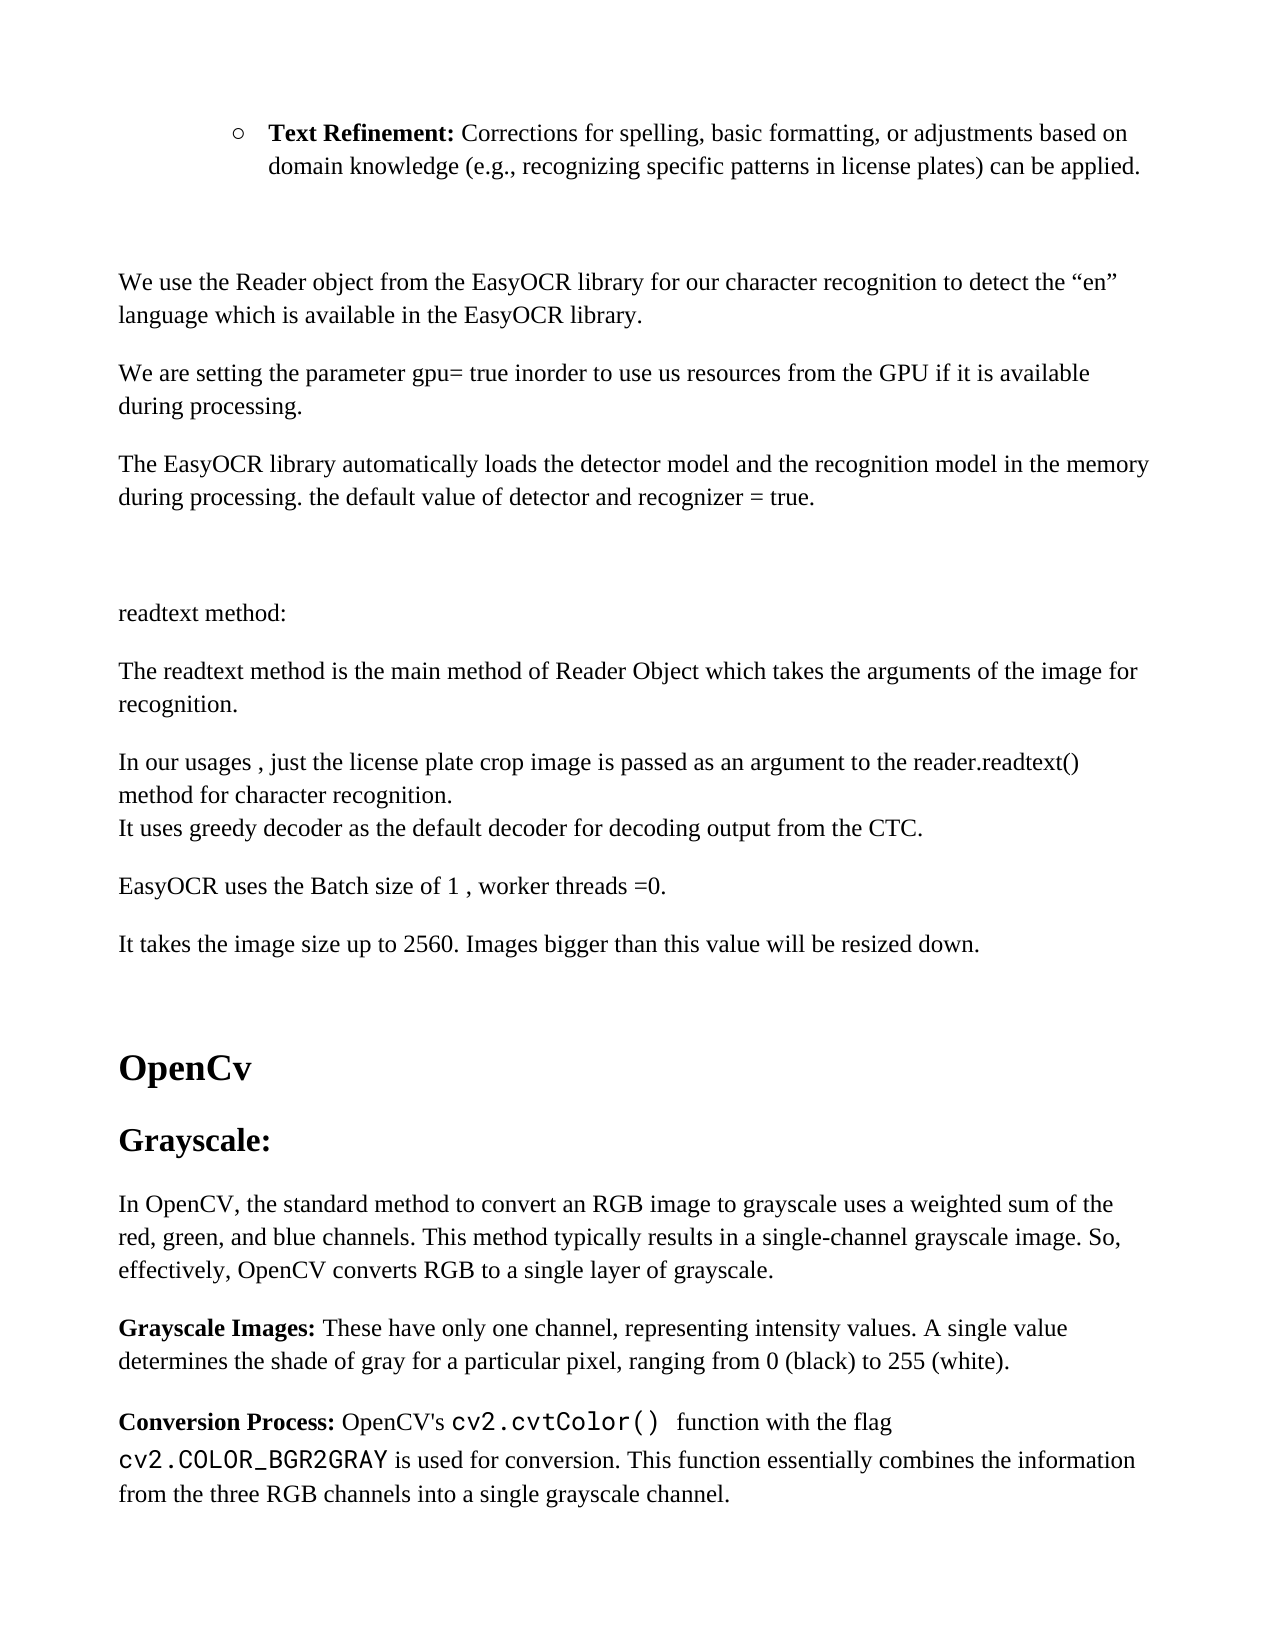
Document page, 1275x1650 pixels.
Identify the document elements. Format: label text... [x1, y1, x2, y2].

subtitle Grayscale: [118, 1120, 1157, 1158]
text The EasyOCR library automatically loads the detector model and the recognition model in the memory during processing. the default value of detector and recognizer = true. [118, 449, 1157, 511]
text The readtext method is the main method of Reader Object which takes the arguments of the image for recognition. [118, 656, 1157, 718]
text EasyOCR uses the Batch size of 1 , worker threads =0. [118, 871, 1157, 900]
subtitle OpenCv [118, 1046, 1157, 1089]
text It takes the image size up to 2560. Images bigger than this value will be resized down. [118, 929, 1157, 958]
text In OpenCV, the standard method to convert an RGB image to grayscale uses a weighted sum of the red, green, and blue channels. This method typically results in a single-channel grayscale image. So, effectively, OpenCV converts RGB to a single layer of grayscale. [118, 1189, 1157, 1284]
text We use the Reader object from the EasyOCR library for our character recognition to detect the “en” language which is available in the EasyOCR library. [118, 267, 1157, 329]
text We are setting the parameter gpu= true inorder to use us resources from the GPU if it is available during processing. [118, 358, 1157, 420]
text In our usages , just the license plate crop image is passed as an argument to the reader.readtext() method for character recognition. It uses greedy decoder as the default decoder for decoding output from the CTC. [118, 747, 1157, 842]
text Conversion Process: OpenCV's cv2.cvtColor() function with the flag cv2.COLOR_BGR2GRAY is used for conversion. This function essentially combines the information from the three RGB channels into a single grayscale channel. [118, 1404, 1157, 1508]
text Grayscale Images: These have only one channel, representing intensity values. A single value determines the shade of gray for a particular pixel, ranging from 0 (black) to 255 (white). [118, 1313, 1157, 1375]
text readtext method: [118, 598, 1157, 627]
list Text Refinement: Corrections for spelling, basic formatting, or adjustments based on domain knowledge (e.g., recognizing specific patterns in license plates) can be applied. [231, 118, 1157, 180]
